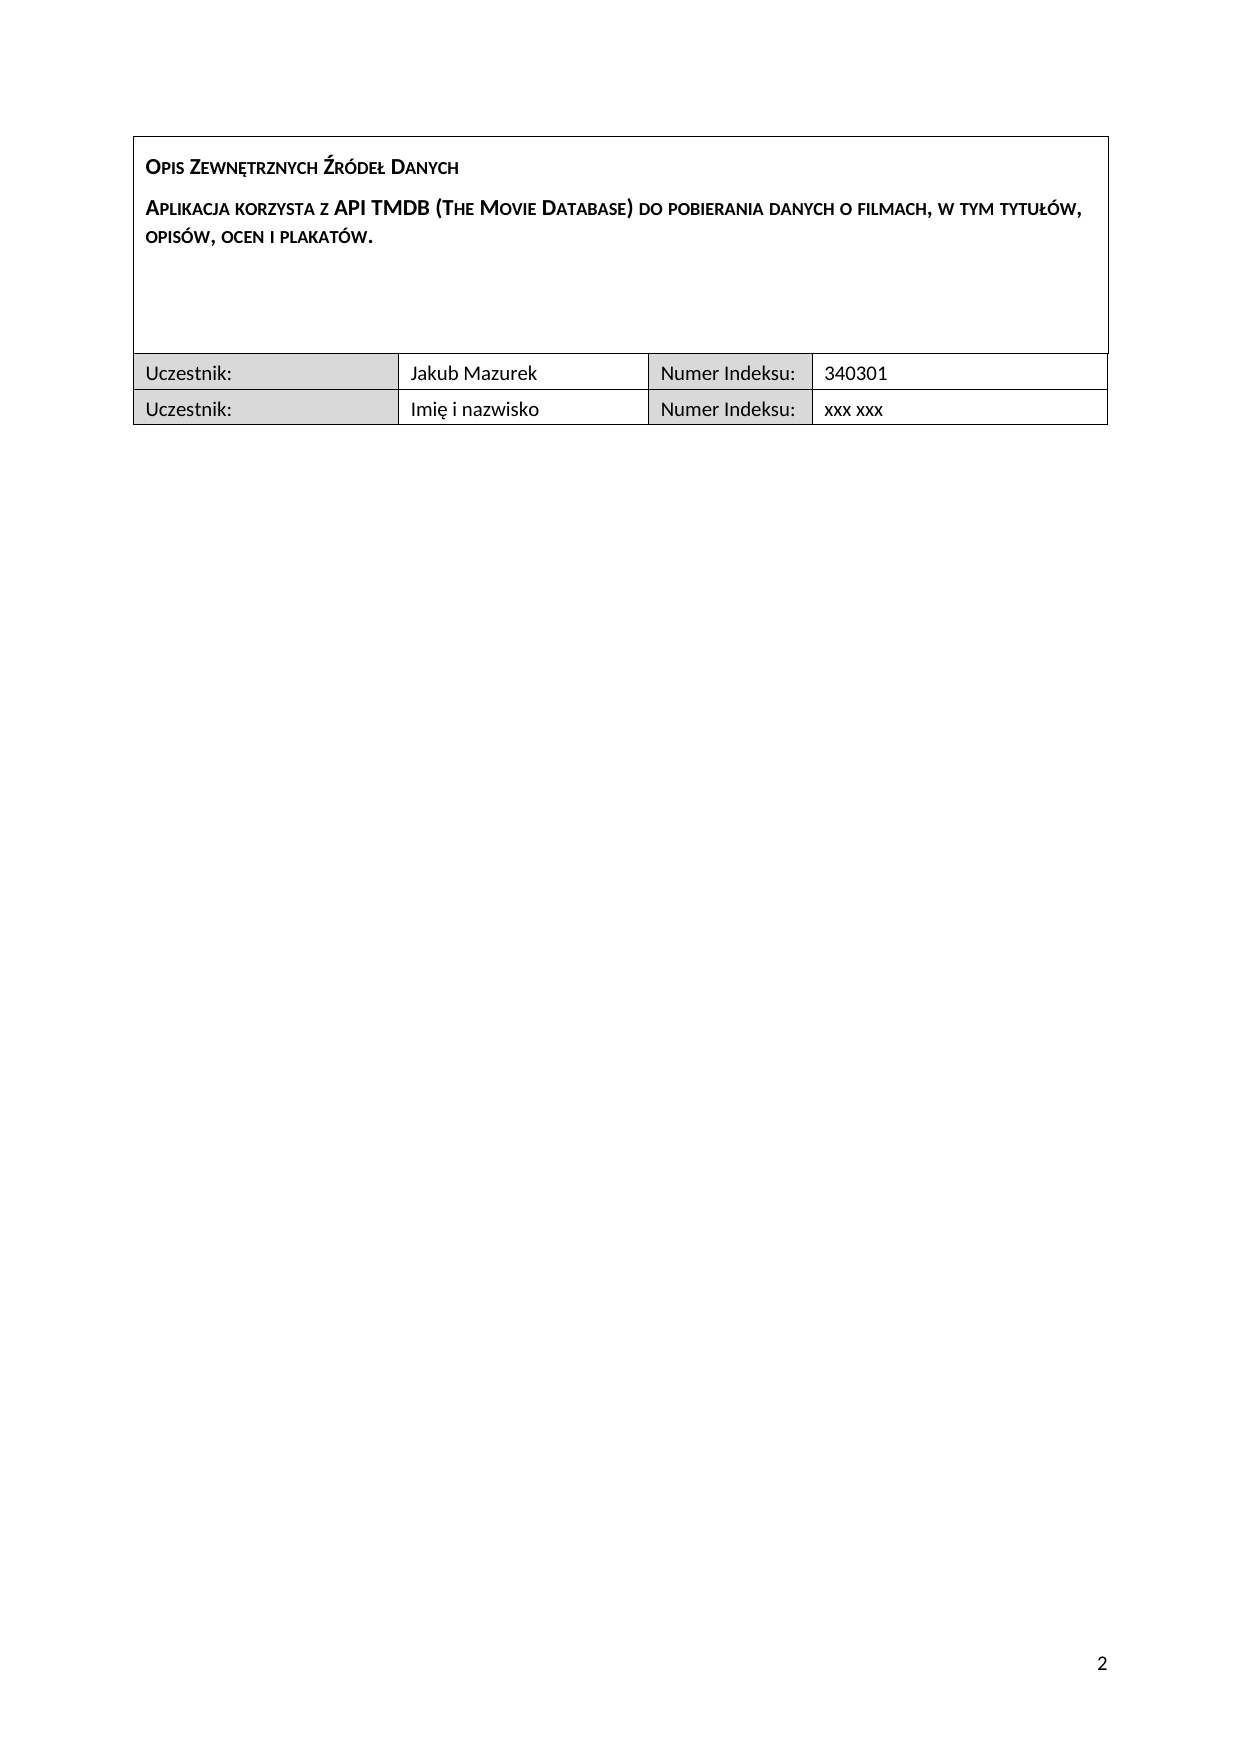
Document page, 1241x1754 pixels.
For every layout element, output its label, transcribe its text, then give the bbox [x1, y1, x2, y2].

table_header Numer Indeksu: [649, 354, 812, 389]
table_header 340301 [813, 354, 1107, 389]
table_cell xxx xxx [813, 390, 1107, 424]
table_cell Opis Zewnętrznych Źródeł Danych Aplikacja korzysta z API TMDB (The Movie Database) do pobierania danych o filmach, w tym tytułów, opisów, ocen i plakatów. [134, 137, 1108, 353]
table_header Jakub Mazurek [399, 354, 648, 389]
table_header Uczestnik: [134, 354, 398, 389]
table_cell Uczestnik: [134, 390, 398, 424]
table_cell Numer Indeksu: [649, 390, 812, 424]
